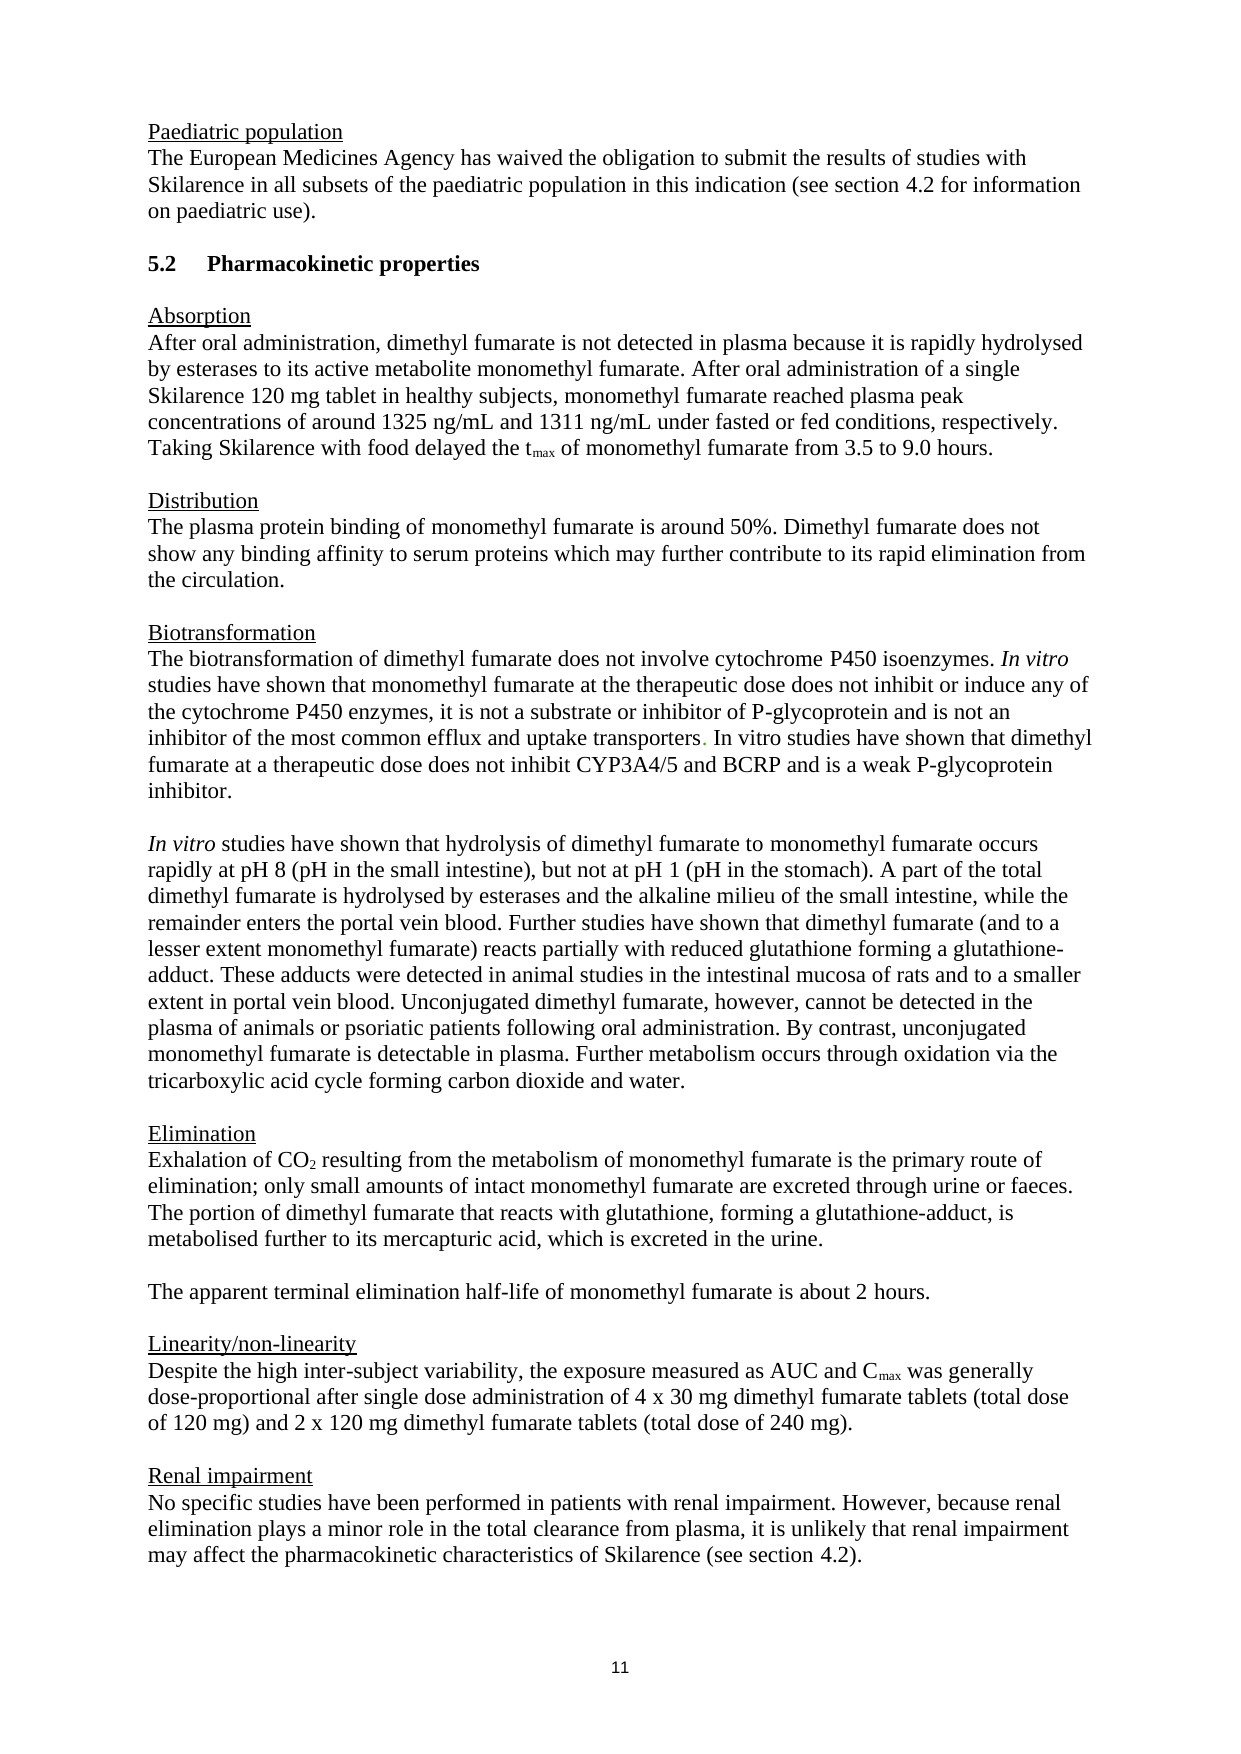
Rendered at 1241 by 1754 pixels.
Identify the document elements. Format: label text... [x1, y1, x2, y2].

list The biotransformation of dimethyl fumarate does not involve cytochrome P450 isoenzymes. In vitro studies have shown that monomethyl fumarate at the therapeutic dose does not inhibit or induce any of the cytochrome P450 enzymes, it is not a substrate or inhibitor of P-glycoprotein and is not an inhibitor of the most common efflux and uptake transporters. In vitro studies have shown that dimethyl fumarate at a therapeutic dose does not inhibit CYP3A4/5 and BCRP and is a weak P-glycoprotein inhibitor. [148, 645, 1093, 803]
list Absorption [148, 303, 1093, 329]
list Distribution [148, 487, 1093, 513]
list Linearity/non-linearity [148, 1330, 1093, 1357]
text The apparent terminal elimination half-life of monomethyl fumarate is about 2 hours. [148, 1278, 1092, 1304]
list The plasma protein binding of monomethyl fumarate is around 50%. Dimethyl fumarate does not show any binding affinity to serum proteins which may further contribute to its rapid elimination from the circulation. [148, 513, 1093, 592]
text 5.2 Pharmacokinetic properties [148, 250, 1092, 276]
text Exhalation of CO2 resulting from the metabolism of monomethyl fumarate is the primary route of elimination; only small amounts of intact monomethyl fumarate are excreted through urine or faeces. The portion of dimethyl fumarate that reacts with glutathione, forming a glutathione-adduct, is metabolised further to its mercapturic acid, which is excreted in the urine. [148, 1146, 1092, 1251]
text No specific studies have been performed in patients with renal impairment. However, because renal elimination plays a minor role in the total clearance from plasma, it is unlikely that renal impairment may affect the pharmacokinetic characteristics of Skilarence (see section 4.2). [148, 1488, 1092, 1568]
list In vitro studies have shown that hydrolysis of dimethyl fumarate to monomethyl fumarate occurs rapidly at pH 8 (pH in the small intestine), but not at pH 1 (pH in the stomach). A part of the total dimethyl fumarate is hydrolysed by esterases and the alkaline milieu of the small intestine, while the remainder enters the portal vein blood. Further studies have shown that dimethyl fumarate (and to a lesser extent monomethyl fumarate) reacts partially with reduced glutathione forming a glutathione-adduct. These adducts were detected in animal studies in the intestinal mucosa of rats and to a smaller extent in portal vein blood. Unconjugated dimethyl fumarate, however, cannot be detected in the plasma of animals or psoriatic patients following oral administration. By contrast, unconjugated monomethyl fumarate is detectable in plasma. Further metabolism occurs through oxidation via the tricarboxylic acid cycle forming carbon dioxide and water. [148, 830, 1093, 1093]
text The European Medicines Agency has waived the obligation to submit the results of studies with Skilarence in all subsets of the paediatric population in this indication (see section 4.2 for information on paediatric use). [148, 144, 1092, 223]
list Elimination [148, 1119, 1093, 1146]
text Despite the high inter-subject variability, the exposure measured as AUC and Cmax was generally dose-proportional after single dose administration of 4 x 30 mg dimethyl fumarate tablets (total dose of 120 mg) and 2 x 120 mg dimethyl fumarate tablets (total dose of 240 mg). [148, 1357, 1092, 1436]
text Paediatric population [148, 118, 1092, 144]
list Biotransformation [148, 619, 1093, 645]
list Renal impairment [148, 1462, 1093, 1488]
text After oral administration, dimethyl fumarate is not detected in plasma because it is rapidly hydrolysed by esterases to its active metabolite monomethyl fumarate. After oral administration of a single Skilarence 120 mg tablet in healthy subjects, monomethyl fumarate reached plasma peak concentrations of around 1325 ng/mL and 1311 ng/mL under fasted or fed conditions, respectively. Taking Skilarence with food delayed the tmax of monomethyl fumarate from 3.5 to 9.0 hours. [148, 329, 1092, 461]
